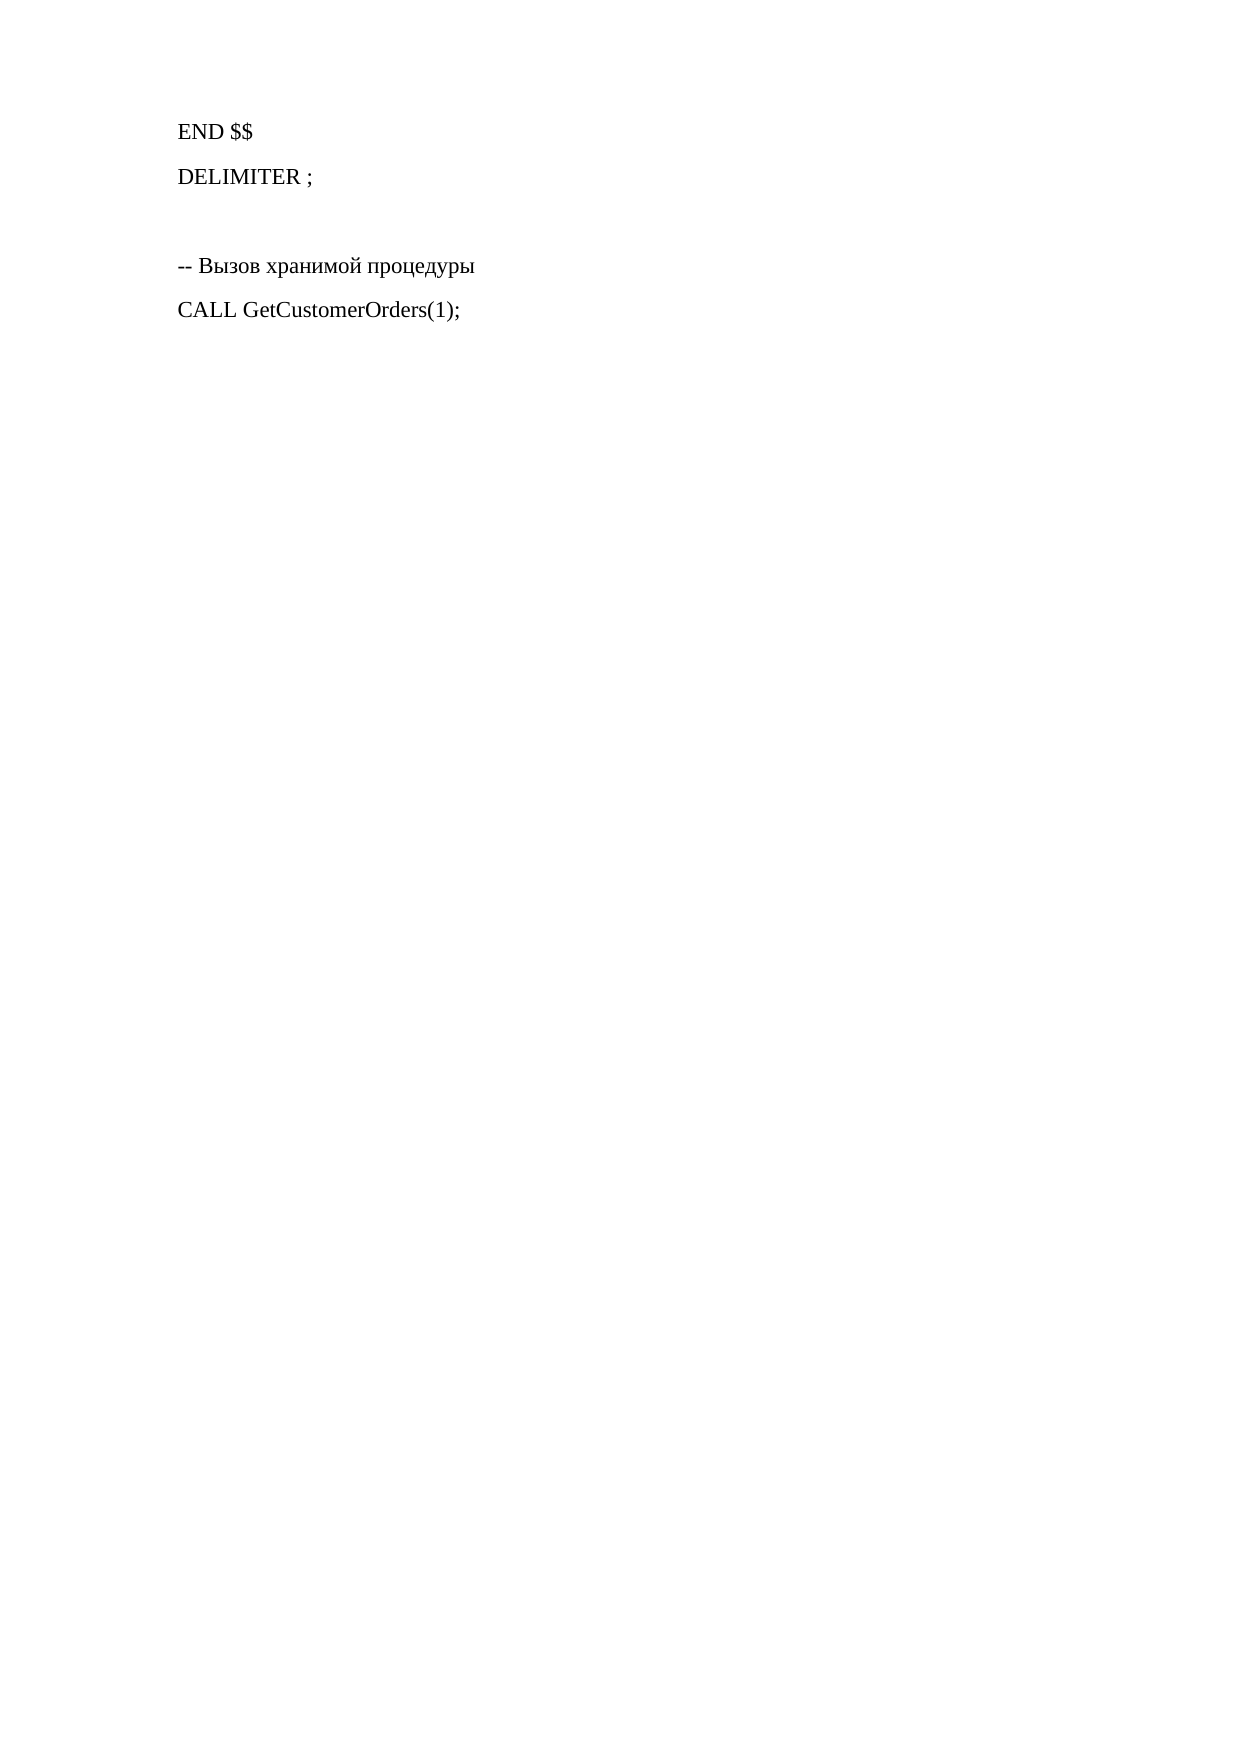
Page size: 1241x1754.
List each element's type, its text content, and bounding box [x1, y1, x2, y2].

text -- Вызов хранимой процедуры [177, 252, 1152, 278]
text END $$ [177, 118, 1152, 144]
text CALL GetCustomerOrders(1); [177, 296, 1152, 323]
text DELIMITER ; [177, 163, 1152, 189]
